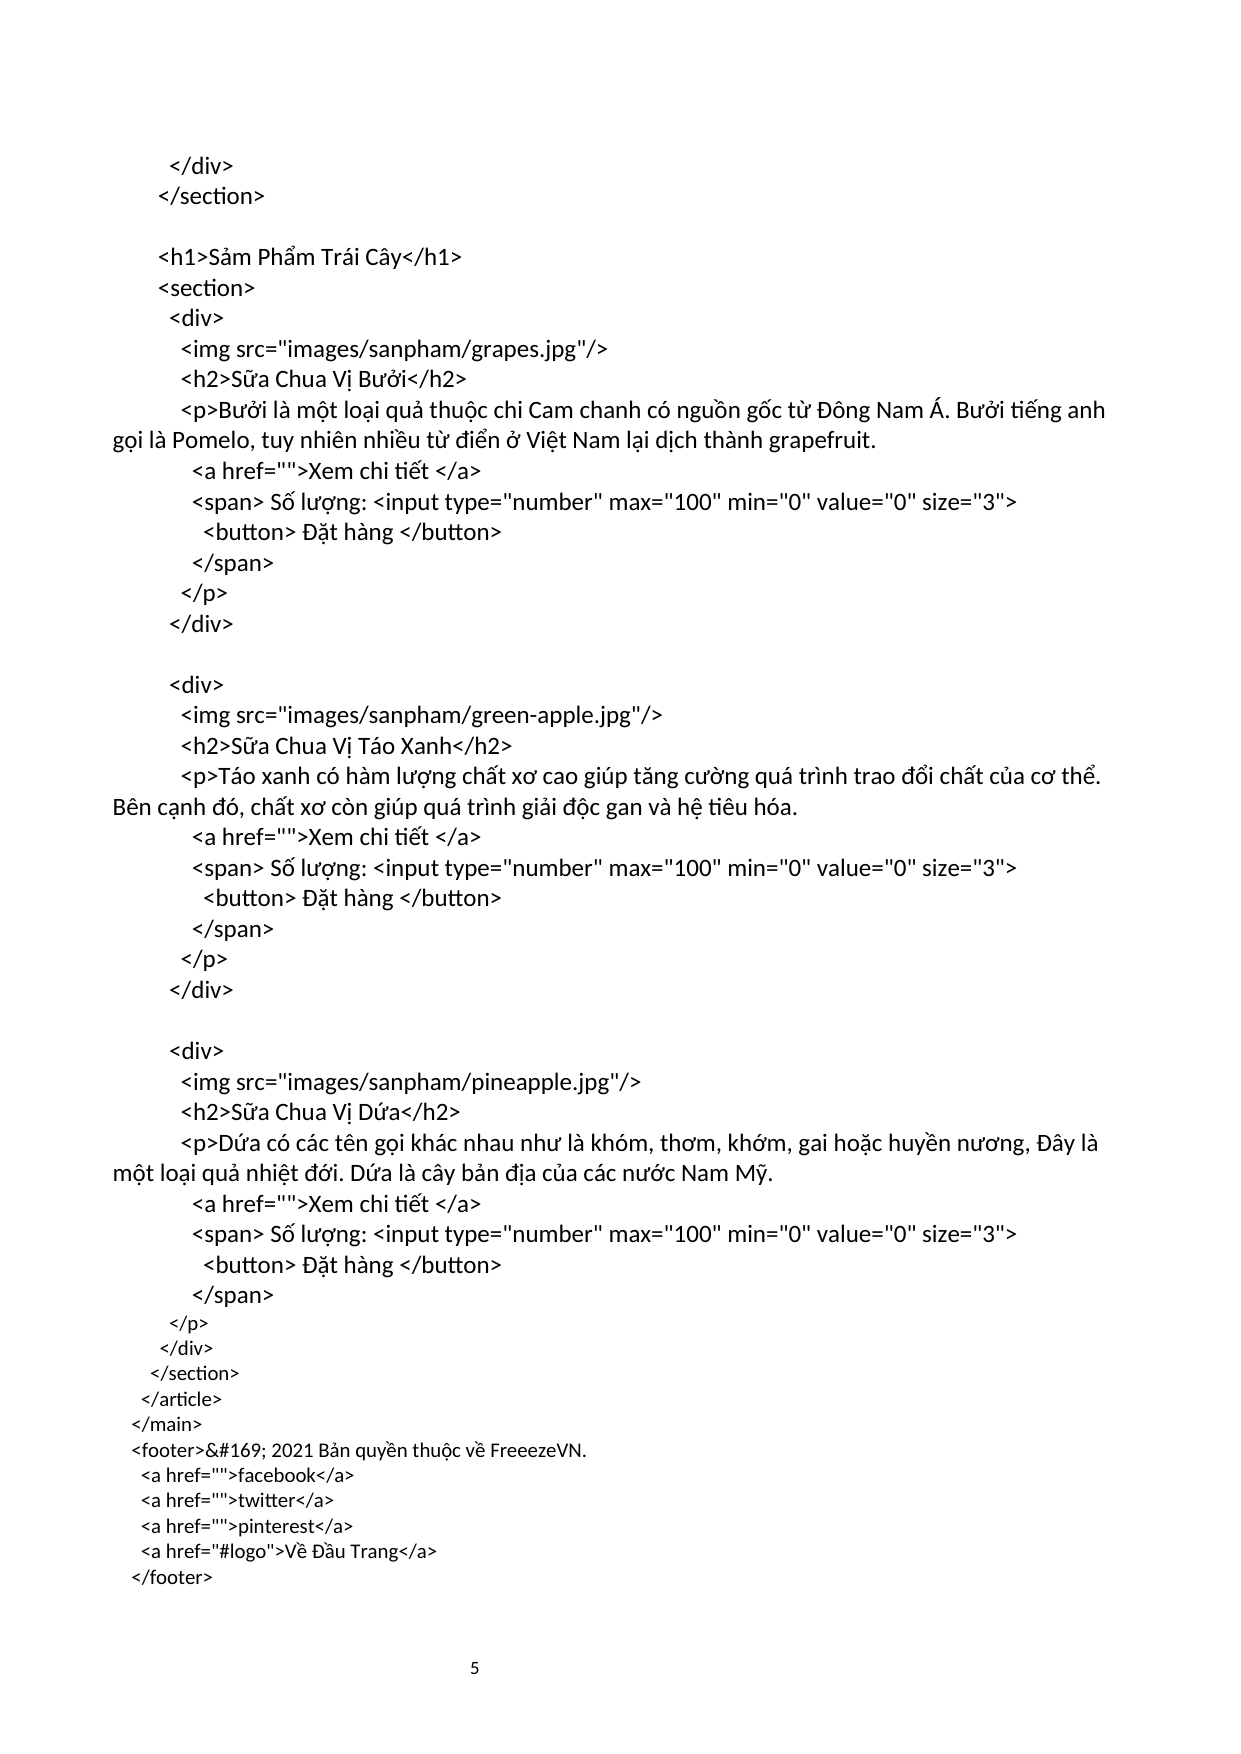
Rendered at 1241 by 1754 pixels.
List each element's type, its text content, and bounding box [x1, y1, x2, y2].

text <span> Số lượng: <input type="number" max="100" min="0" value="0" size="3"> [112, 852, 1128, 882]
text </span> [112, 1279, 1128, 1310]
text <div> [112, 303, 1128, 333]
text </span> [112, 913, 1128, 943]
text <button> Đặt hàng </button> [112, 882, 1128, 913]
text <h2>Sữa Chua Vị Bưởi</h2> [112, 364, 1128, 394]
text <a href="#logo">Về Đầu Trang</a> [112, 1538, 1128, 1564]
text <a href="">facebook</a> [112, 1462, 1128, 1488]
text </p> [112, 943, 1128, 974]
text <p>Bưởi là một loại quả thuộc chi Cam chanh có nguồn gốc từ Đông Nam Á. Bưởi tiếng anh gọi là Pomelo, tuy nhiên nhiều từ điển ở Việt Nam lại dịch thành grapefruit. [112, 394, 1128, 455]
text <footer>&#169; 2021 Bản quyền thuộc về FreeezeVN. [112, 1437, 1128, 1462]
text </main> [112, 1411, 1128, 1437]
text </div> [112, 1335, 1128, 1361]
text <h2>Sữa Chua Vị Dứa</h2> [112, 1096, 1128, 1127]
text <img src="images/sanpham/green-apple.jpg"/> [112, 699, 1128, 730]
text <a href="">Xem chi tiết </a> [112, 455, 1128, 486]
text </div> [112, 974, 1128, 1004]
text <section> [112, 272, 1128, 303]
text </p> [112, 577, 1128, 608]
text <a href="">Xem chi tiết </a> [112, 821, 1128, 852]
text </p> [112, 1310, 1128, 1335]
text </div> [112, 150, 1128, 181]
text <div> [112, 1035, 1128, 1066]
text <img src="images/sanpham/grapes.jpg"/> [112, 333, 1128, 364]
text <a href="">pinterest</a> [112, 1513, 1128, 1538]
text <h1>Sảm Phẩm Trái Cây</h1> [112, 242, 1128, 272]
text <span> Số lượng: <input type="number" max="100" min="0" value="0" size="3"> [112, 1218, 1128, 1249]
text </article> [112, 1386, 1128, 1411]
text </footer> [112, 1564, 1128, 1589]
text </section> [112, 181, 1128, 211]
text <p>Dứa có các tên gọi khác nhau như là khóm, thơm, khớm, gai hoặc huyền nương, Đây là một loại quả nhiệt đới. Dứa là cây bản địa của các nước Nam Mỹ. [112, 1127, 1128, 1188]
text <img src="images/sanpham/pineapple.jpg"/> [112, 1066, 1128, 1096]
text <button> Đặt hàng </button> [112, 516, 1128, 547]
text </section> [112, 1361, 1128, 1386]
text <a href="">Xem chi tiết </a> [112, 1188, 1128, 1218]
text <button> Đặt hàng </button> [112, 1249, 1128, 1279]
text <h2>Sữa Chua Vị Táo Xanh</h2> [112, 730, 1128, 760]
text <p>Táo xanh có hàm lượng chất xơ cao giúp tăng cường quá trình trao đổi chất của cơ thể. Bên cạnh đó, chất xơ còn giúp quá trình giải độc gan và hệ tiêu hóa. [112, 760, 1128, 821]
text <a href="">twitter</a> [112, 1488, 1128, 1513]
text <div> [112, 669, 1128, 699]
text </div> [112, 608, 1128, 638]
text <span> Số lượng: <input type="number" max="100" min="0" value="0" size="3"> [112, 486, 1128, 516]
text </span> [112, 547, 1128, 577]
